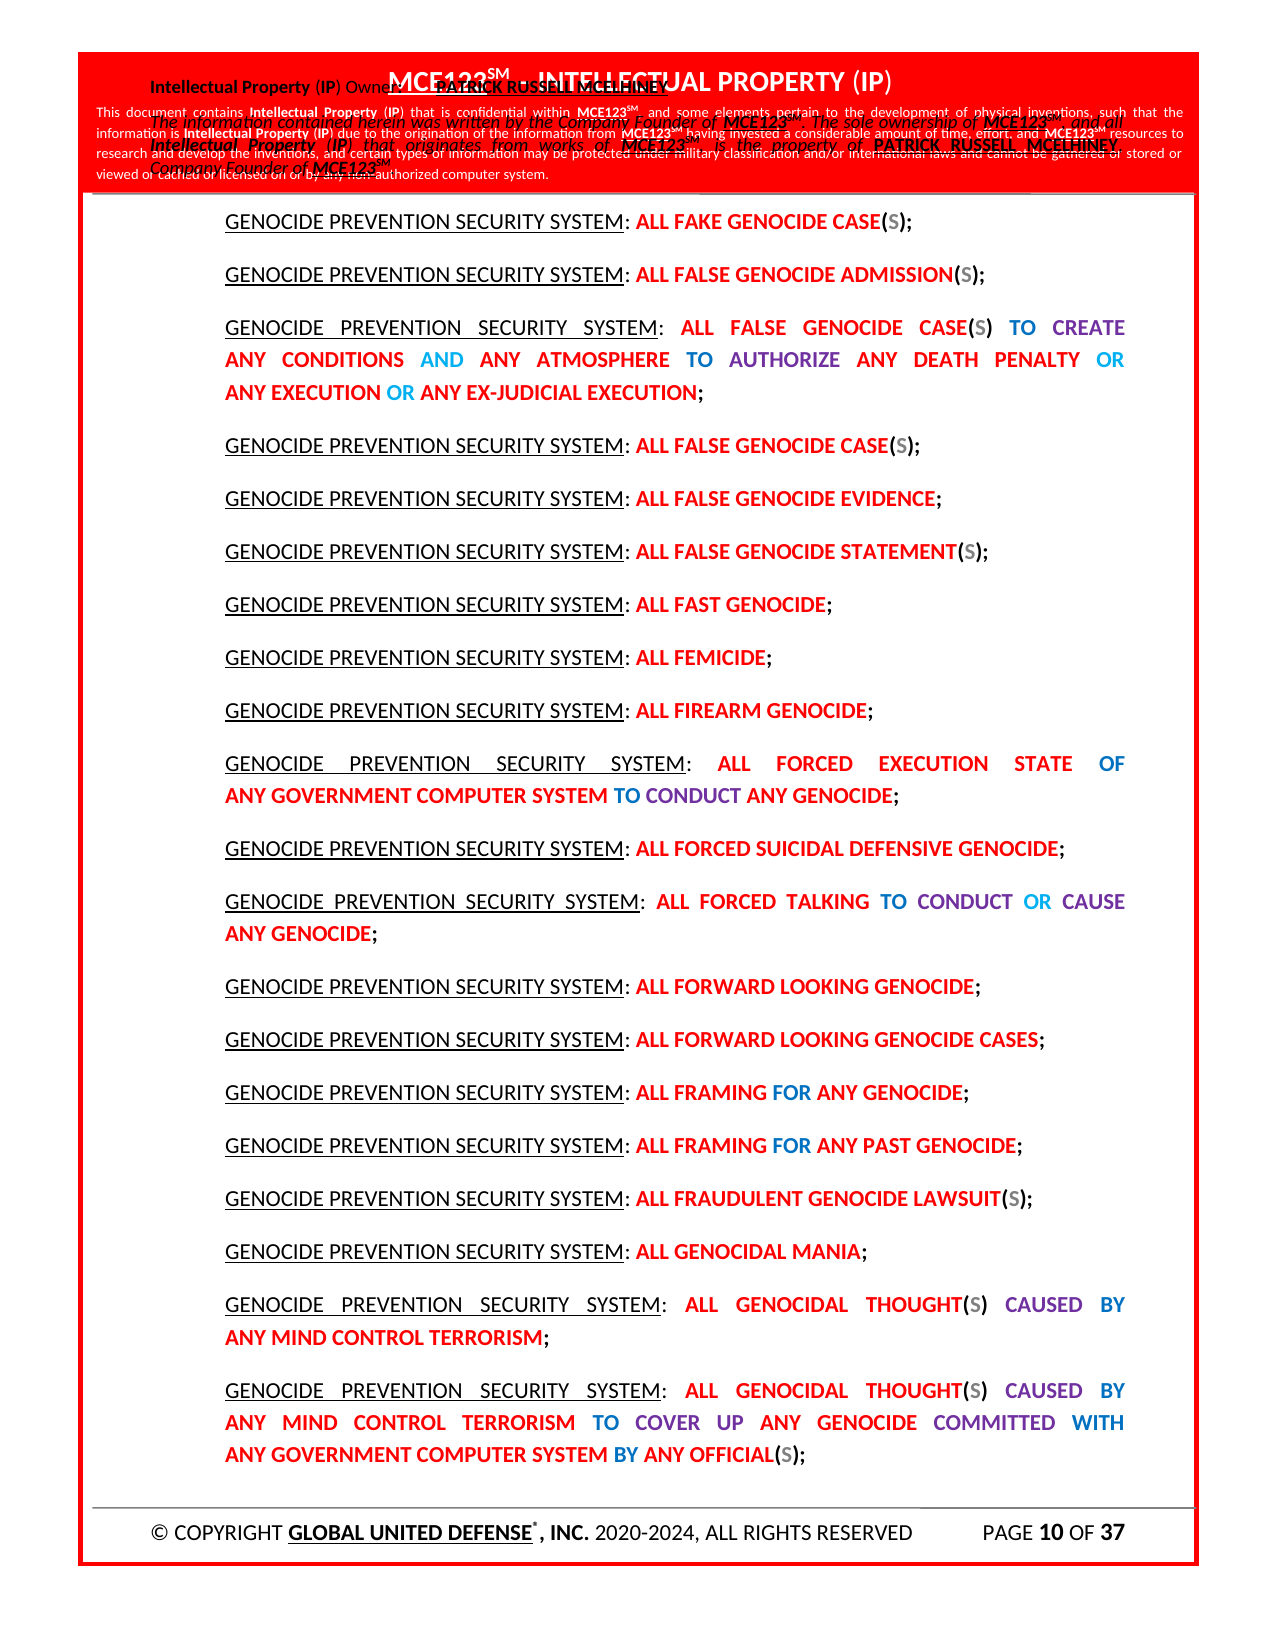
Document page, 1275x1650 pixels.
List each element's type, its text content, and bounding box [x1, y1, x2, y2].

text GENOCIDE PREVENTION SECURITY SYSTEM: ALL FEMICIDE; [225, 643, 1125, 671]
text GENOCIDE PREVENTION SECURITY SYSTEM: ALL FIREARM GENOCIDE; [225, 696, 1125, 724]
text GENOCIDE PREVENTION SECURITY SYSTEM: ALL GENOCIDAL THOUGHT(S) CAUSED BY ANY MIND CONTROL TERRORISM; [225, 1291, 1125, 1351]
text GENOCIDE PREVENTION SECURITY SYSTEM: ALL FAST GENOCIDE; [225, 590, 1125, 618]
text GENOCIDE PREVENTION SECURITY SYSTEM: ALL FRAMING FOR ANY PAST GENOCIDE; [225, 1131, 1125, 1159]
text GENOCIDE PREVENTION SECURITY SYSTEM: ALL FORCED EXECUTION STATE OF ANY GOVERNMENT COMPUTER SYSTEM TO CONDUCT ANY GENOCIDE; [225, 749, 1125, 809]
text GENOCIDE PREVENTION SECURITY SYSTEM: ALL FALSE GENOCIDE CASE(S); [225, 431, 1125, 459]
text GENOCIDE PREVENTION SECURITY SYSTEM: ALL FORWARD LOOKING GENOCIDE CASES; [225, 1025, 1125, 1053]
text GENOCIDE PREVENTION SECURITY SYSTEM: ALL FRAUDULENT GENOCIDE LAWSUIT(S); [225, 1184, 1125, 1212]
text GENOCIDE PREVENTION SECURITY SYSTEM: ALL FORWARD LOOKING GENOCIDE; [225, 972, 1125, 1000]
text GENOCIDE PREVENTION SECURITY SYSTEM: ALL FRAMING FOR ANY GENOCIDE; [225, 1078, 1125, 1106]
text GENOCIDE PREVENTION SECURITY SYSTEM: ALL FALSE GENOCIDE CASE(S) TO CREATE ANY CONDITIONS AND ANY ATMOSPHERE TO AUTHORIZE ANY DEATH PENALTY OR ANY EXECUTION OR ANY EX-JUDICIAL EXECUTION; [225, 313, 1125, 406]
text GENOCIDE PREVENTION SECURITY SYSTEM: ALL GENOCIDAL THOUGHT(S) CAUSED BY ANY MIND CONTROL TERRORISM TO COVER UP ANY GENOCIDE COMMITTED WITH ANY GOVERNMENT COMPUTER SYSTEM BY ANY OFFICIAL(S); [225, 1376, 1125, 1468]
text GENOCIDE PREVENTION SECURITY SYSTEM: ALL FORCED SUICIDAL DEFENSIVE GENOCIDE; [225, 834, 1125, 862]
text GENOCIDE PREVENTION SECURITY SYSTEM: ALL FALSE GENOCIDE STATEMENT(S); [225, 537, 1125, 565]
text GENOCIDE PREVENTION SECURITY SYSTEM: ALL FALSE GENOCIDE ADMISSION(S); [225, 260, 1125, 288]
text GENOCIDE PREVENTION SECURITY SYSTEM: ALL FORCED TALKING TO CONDUCT OR CAUSE ANY GENOCIDE; [225, 887, 1125, 947]
text GENOCIDE PREVENTION SECURITY SYSTEM: ALL GENOCIDAL MANIA; [225, 1237, 1125, 1266]
text GENOCIDE PREVENTION SECURITY SYSTEM: ALL FALSE GENOCIDE EVIDENCE; [225, 484, 1125, 512]
text GENOCIDE PREVENTION SECURITY SYSTEM: ALL FAKE GENOCIDE CASE(S); [225, 207, 1125, 235]
